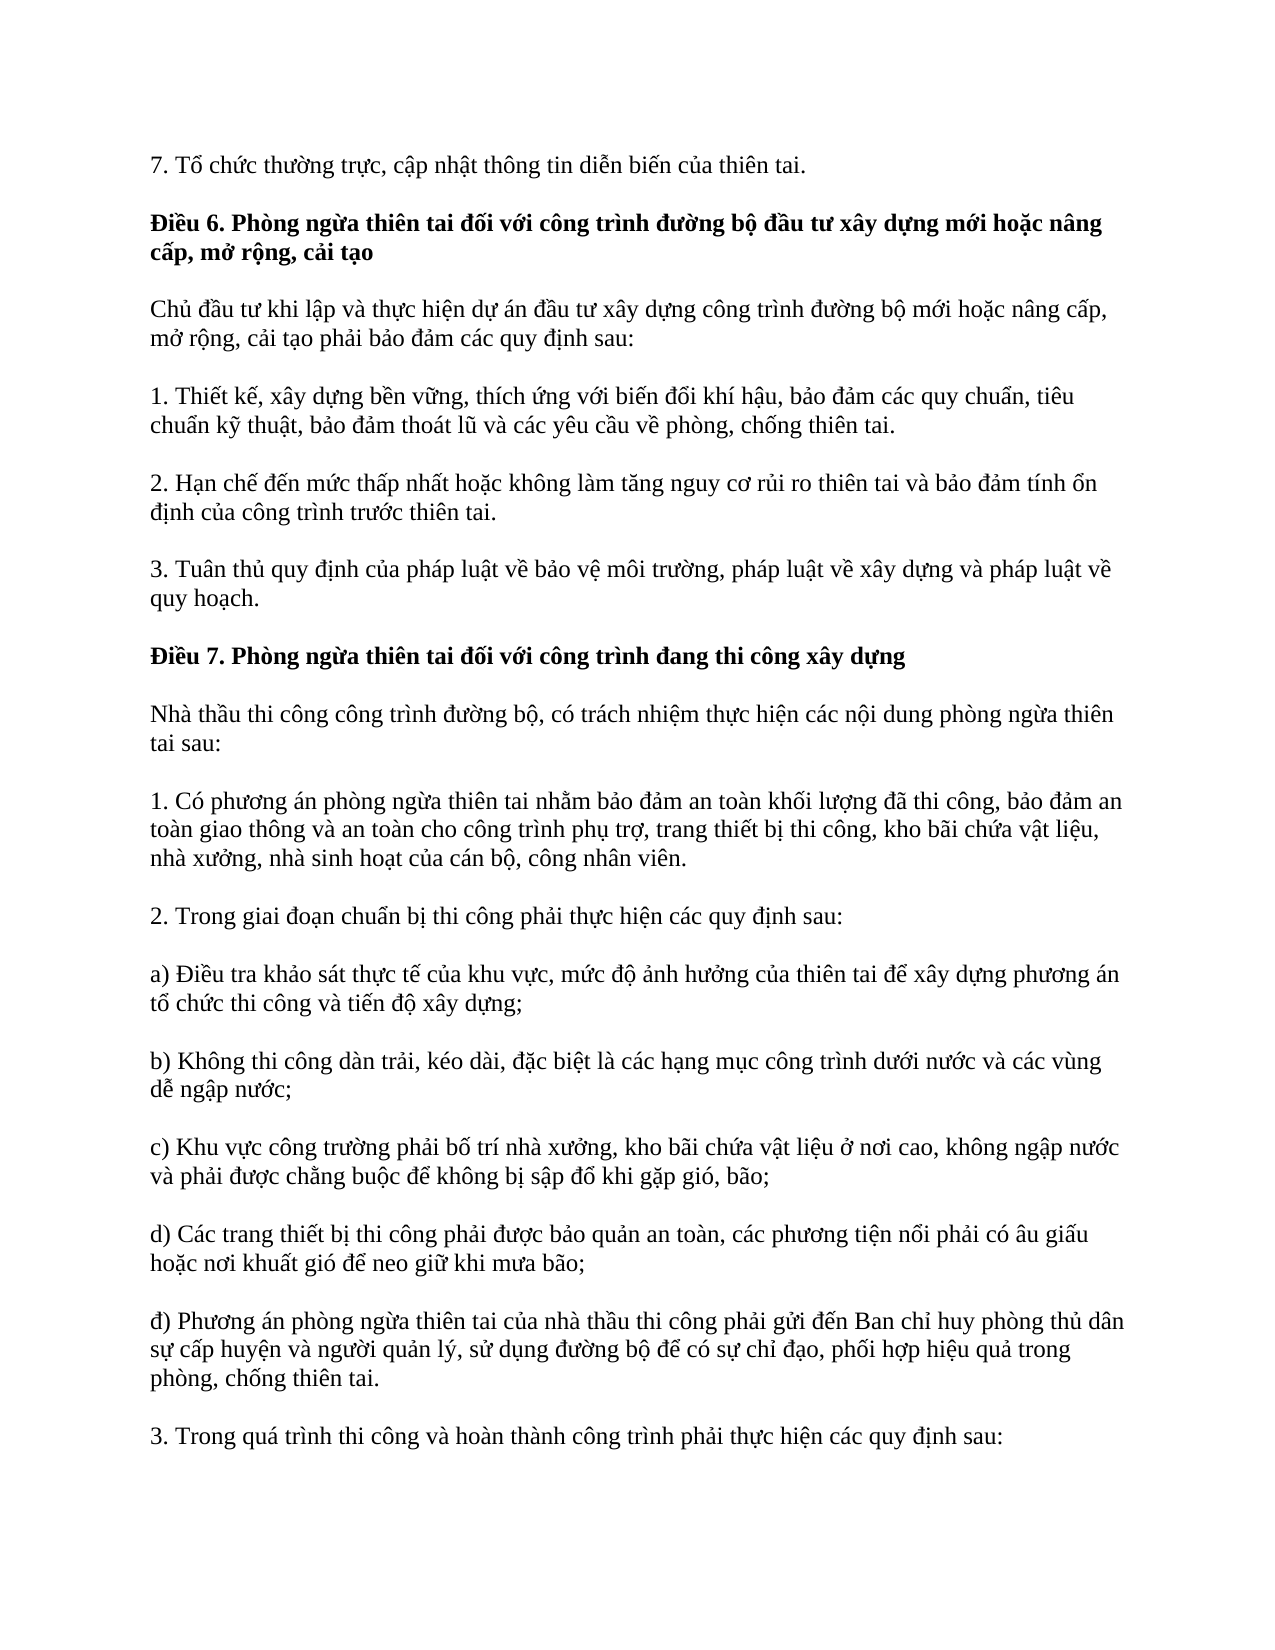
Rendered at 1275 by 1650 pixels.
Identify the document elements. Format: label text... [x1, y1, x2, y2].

text b) Không thi công dàn trải, kéo dài, đặc biệt là các hạng mục công trình dưới nước và các vùng dễ ngập nước; [150, 1046, 1125, 1103]
text c) Khu vực công trường phải bố trí nhà xưởng, kho bãi chứa vật liệu ở nơi cao, không ngập nước và phải được chằng buộc để không bị sập đổ khi gặp gió, bão; [150, 1132, 1125, 1190]
text Chủ đầu tư khi lập và thực hiện dự án đầu tư xây dựng công trình đường bộ mới hoặc nâng cấp, mở rộng, cải tạo phải bảo đảm các quy định sau: [150, 294, 1125, 352]
text đ) Phương án phòng ngừa thiên tai của nhà thầu thi công phải gửi đến Ban chỉ huy phòng thủ dân sự cấp huyện và người quản lý, sử dụng đường bộ để có sự chỉ đạo, phối hợp hiệu quả trong phòng, chống thiên tai. [150, 1306, 1125, 1392]
text Điều 7. Phòng ngừa thiên tai đối với công trình đang thi công xây dựng [150, 641, 1125, 670]
text 2. Hạn chế đến mức thấp nhất hoặc không làm tăng nguy cơ rủi ro thiên tai và bảo đảm tính ổn định của công trình trước thiên tai. [150, 468, 1125, 525]
text 3. Trong quá trình thi công và hoàn thành công trình phải thực hiện các quy định sau: [150, 1421, 1125, 1450]
text 1. Thiết kế, xây dựng bền vững, thích ứng với biến đổi khí hậu, bảo đảm các quy chuẩn, tiêu chuẩn kỹ thuật, bảo đảm thoát lũ và các yêu cầu về phòng, chống thiên tai. [150, 381, 1125, 439]
text 1. Có phương án phòng ngừa thiên tai nhằm bảo đảm an toàn khối lượng đã thi công, bảo đảm an toàn giao thông và an toàn cho công trình phụ trợ, trang thiết bị thi công, kho bãi chứa vật liệu, nhà xưởng, nhà sinh hoạt của cán bộ, công nhân viên. [150, 786, 1125, 872]
text Nhà thầu thi công công trình đường bộ, có trách nhiệm thực hiện các nội dung phòng ngừa thiên tai sau: [150, 699, 1125, 757]
text Điều 6. Phòng ngừa thiên tai đối với công trình đường bộ đầu tư xây dựng mới hoặc nâng cấp, mở rộng, cải tạo [150, 208, 1125, 265]
text 7. Tổ chức thường trực, cập nhật thông tin diễn biến của thiên tai. [150, 150, 1125, 179]
text d) Các trang thiết bị thi công phải được bảo quản an toàn, các phương tiện nổi phải có âu giấu hoặc nơi khuất gió để neo giữ khi mưa bão; [150, 1219, 1125, 1277]
text 3. Tuân thủ quy định của pháp luật về bảo vệ môi trường, pháp luật về xây dựng và pháp luật về quy hoạch. [150, 554, 1125, 612]
text a) Điều tra khảo sát thực tế của khu vực, mức độ ảnh hưởng của thiên tai để xây dựng phương án tổ chức thi công và tiến độ xây dựng; [150, 959, 1125, 1017]
text 2. Trong giai đoạn chuẩn bị thi công phải thực hiện các quy định sau: [150, 901, 1125, 930]
